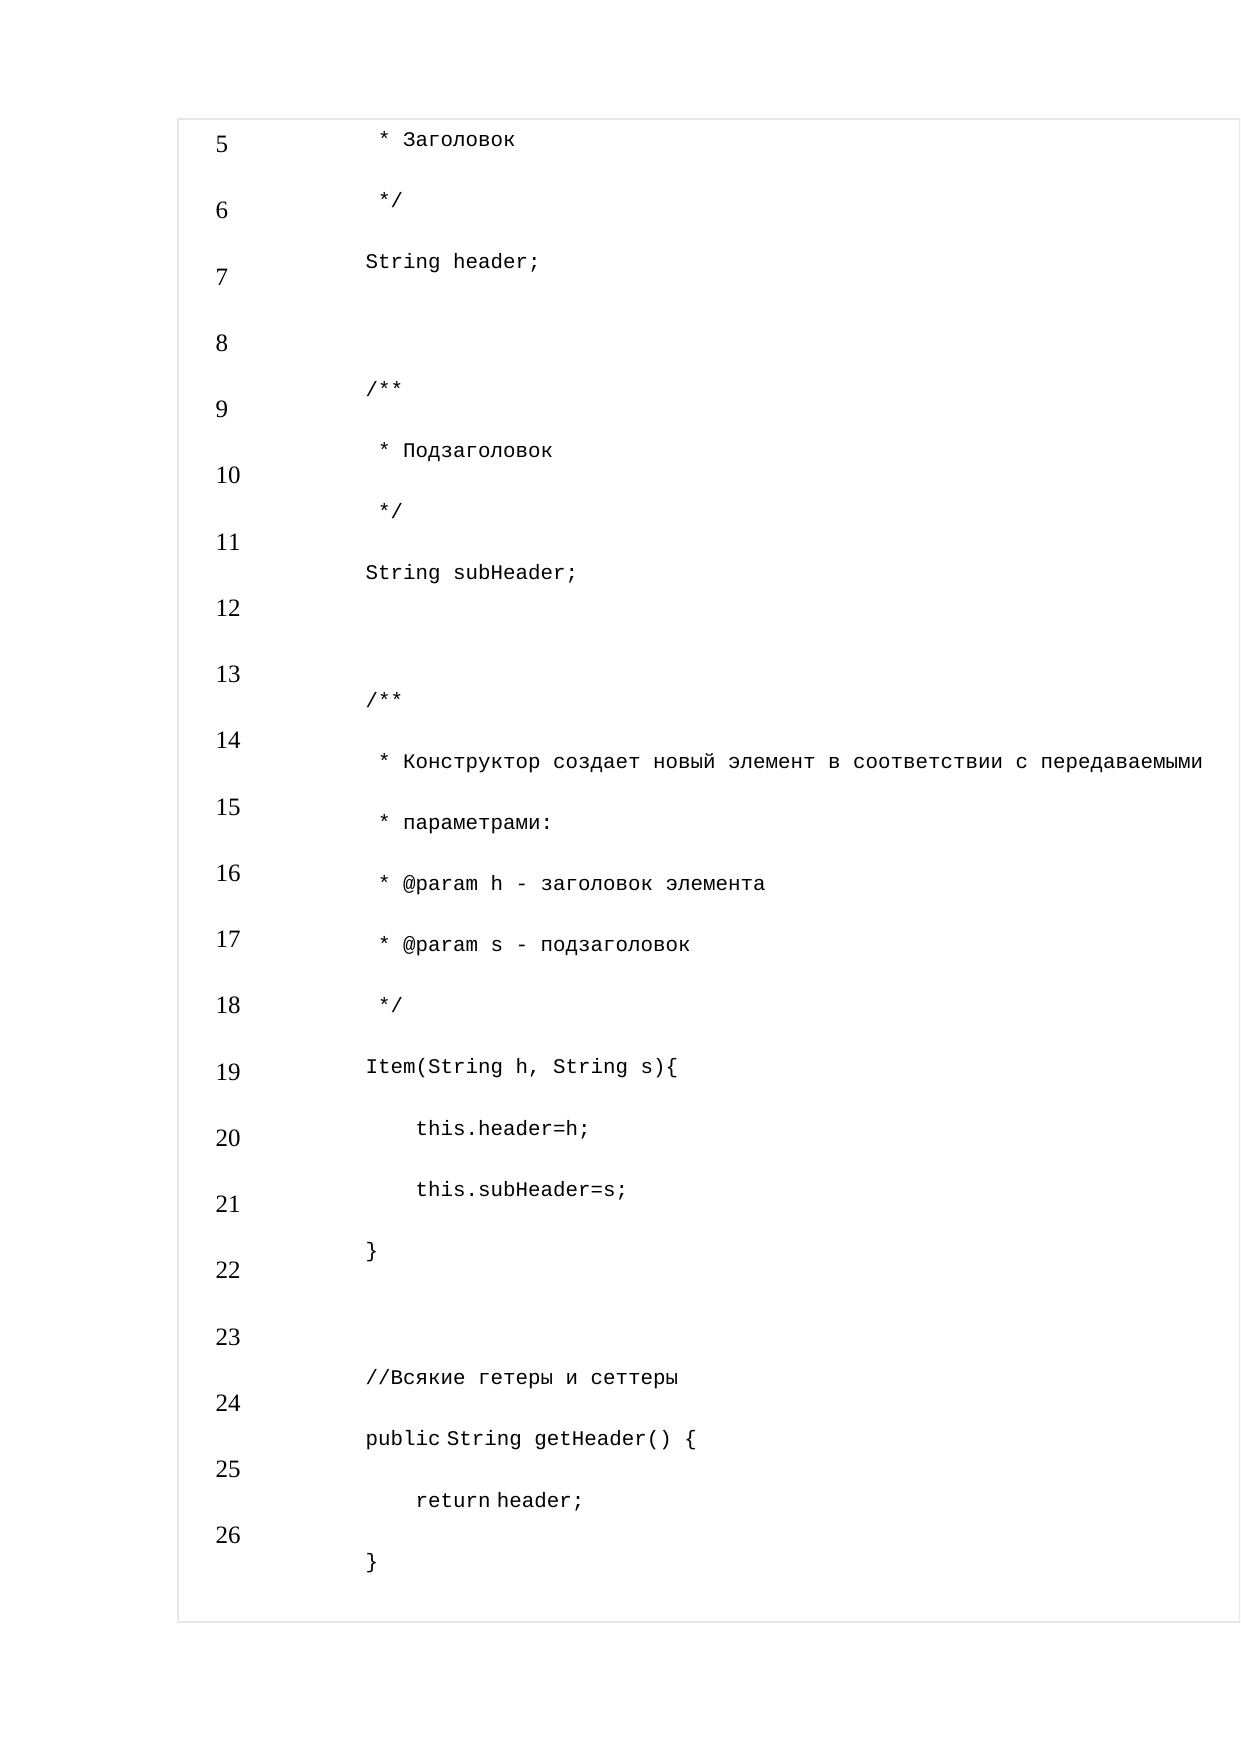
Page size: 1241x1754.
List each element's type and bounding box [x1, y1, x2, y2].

table_header [278, 120, 1239, 1621]
table_header [179, 120, 278, 1621]
